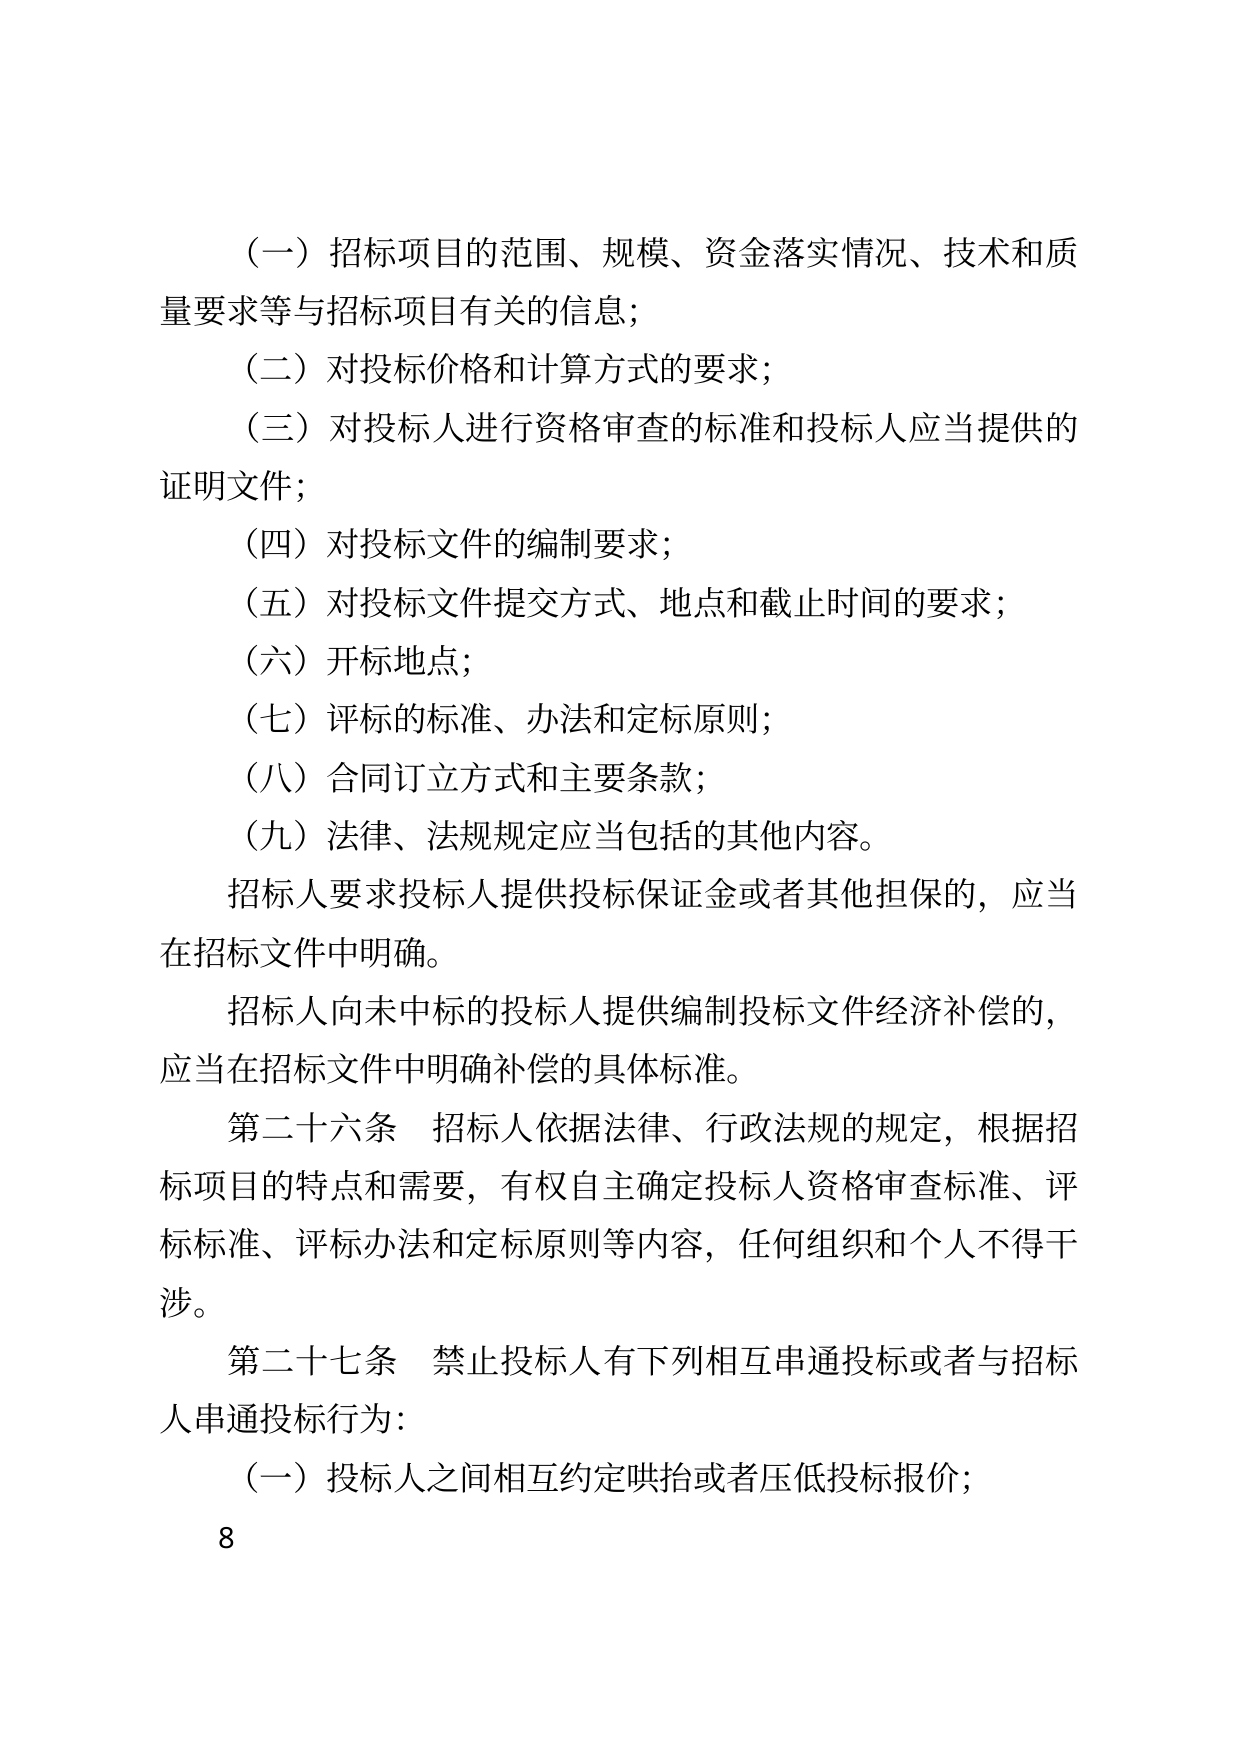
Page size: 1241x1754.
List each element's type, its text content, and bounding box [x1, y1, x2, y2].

text （六）开标地点； [159, 627, 1081, 685]
text 招标人向未中标的投标人提供编制投标文件经济补偿的，应当在招标文件中明确补偿的具体标准。 [159, 977, 1081, 1093]
text （四）对投标文件的编制要求； [159, 510, 1081, 568]
text （二）对投标价格和计算方式的要求； [159, 335, 1081, 393]
text （九）法律、法规规定应当包括的其他内容。 [159, 802, 1081, 860]
text （八）合同订立方式和主要条款； [159, 743, 1081, 802]
text 招标人要求投标人提供投标保证金或者其他担保的，应当在招标文件中明确。 [159, 860, 1081, 977]
text （五）对投标文件提交方式、地点和截止时间的要求； [159, 568, 1081, 627]
text 第二十七条 禁止投标人有下列相互串通投标或者与招标人串通投标行为： [159, 1327, 1081, 1443]
text （三）对投标人进行资格审查的标准和投标人应当提供的证明文件； [159, 393, 1081, 510]
text （一）招标项目的范围、规模、资金落实情况、技术和质量要求等与招标项目有关的信息； [159, 218, 1081, 335]
text （七）评标的标准、办法和定标原则； [159, 685, 1081, 743]
text 第二十六条 招标人依据法律、行政法规的规定，根据招标项目的特点和需要，有权自主确定投标人资格审查标准、评标标准、评标办法和定标原则等内容，任何组织和个人不得干涉。 [159, 1093, 1081, 1327]
text （一）投标人之间相互约定哄抬或者压低投标报价； [159, 1443, 1081, 1502]
